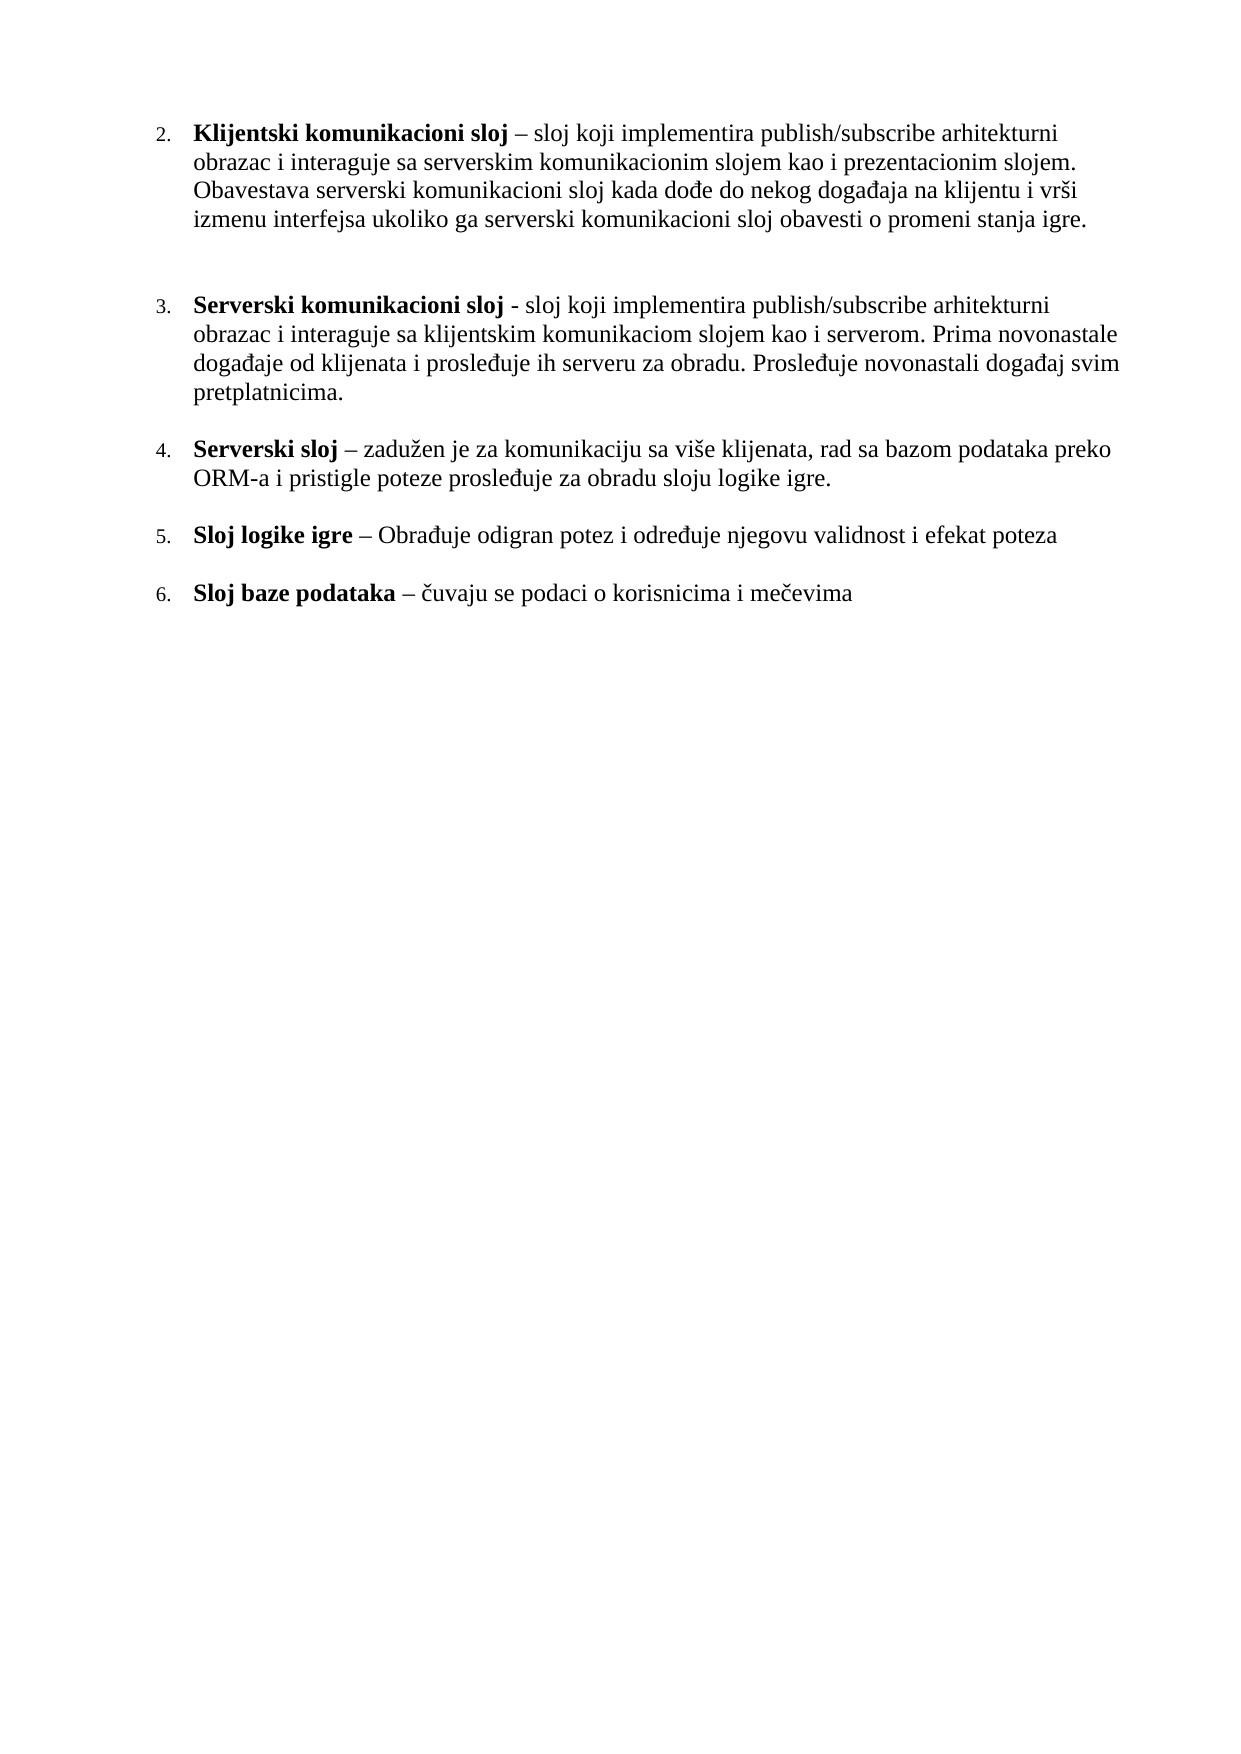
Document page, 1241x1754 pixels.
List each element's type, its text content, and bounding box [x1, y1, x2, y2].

list Serverski sloj – zadužen je za komunikaciju sa više klijenata, rad sa bazom podataka preko ORM-a i pristigle poteze prosleđuje za obradu sloju logike igre. [156, 434, 1122, 492]
list Sloj baze podataka – čuvaju se podaci o korisnicima i mečevima [156, 578, 1122, 607]
list Serverski komunikacioni sloj - sloj koji implementira publish/subscribe arhitekturni obrazac i interaguje sa klijentskim komunikaciom slojem kao i serverom. Prima novonastale događaje od klijenata i prosleđuje ih serveru za obradu. Prosleđuje novonastali događaj svim pretplatnicima. [156, 291, 1122, 406]
list Klijentski komunikacioni sloj – sloj koji implementira publish/subscribe arhitekturni obrazac i interaguje sa serverskim komunikacionim slojem kao i prezentacionim slojem. Obavestava serverski komunikacioni sloj kada dođe do nekog događaja na klijentu i vrši izmenu interfejsa ukoliko ga serverski komunikacioni sloj obavesti o promeni stanja igre. [156, 118, 1122, 233]
list Sloj logike igre – Obrađuje odigran potez i određuje njegovu validnost i efekat poteza [156, 521, 1122, 549]
